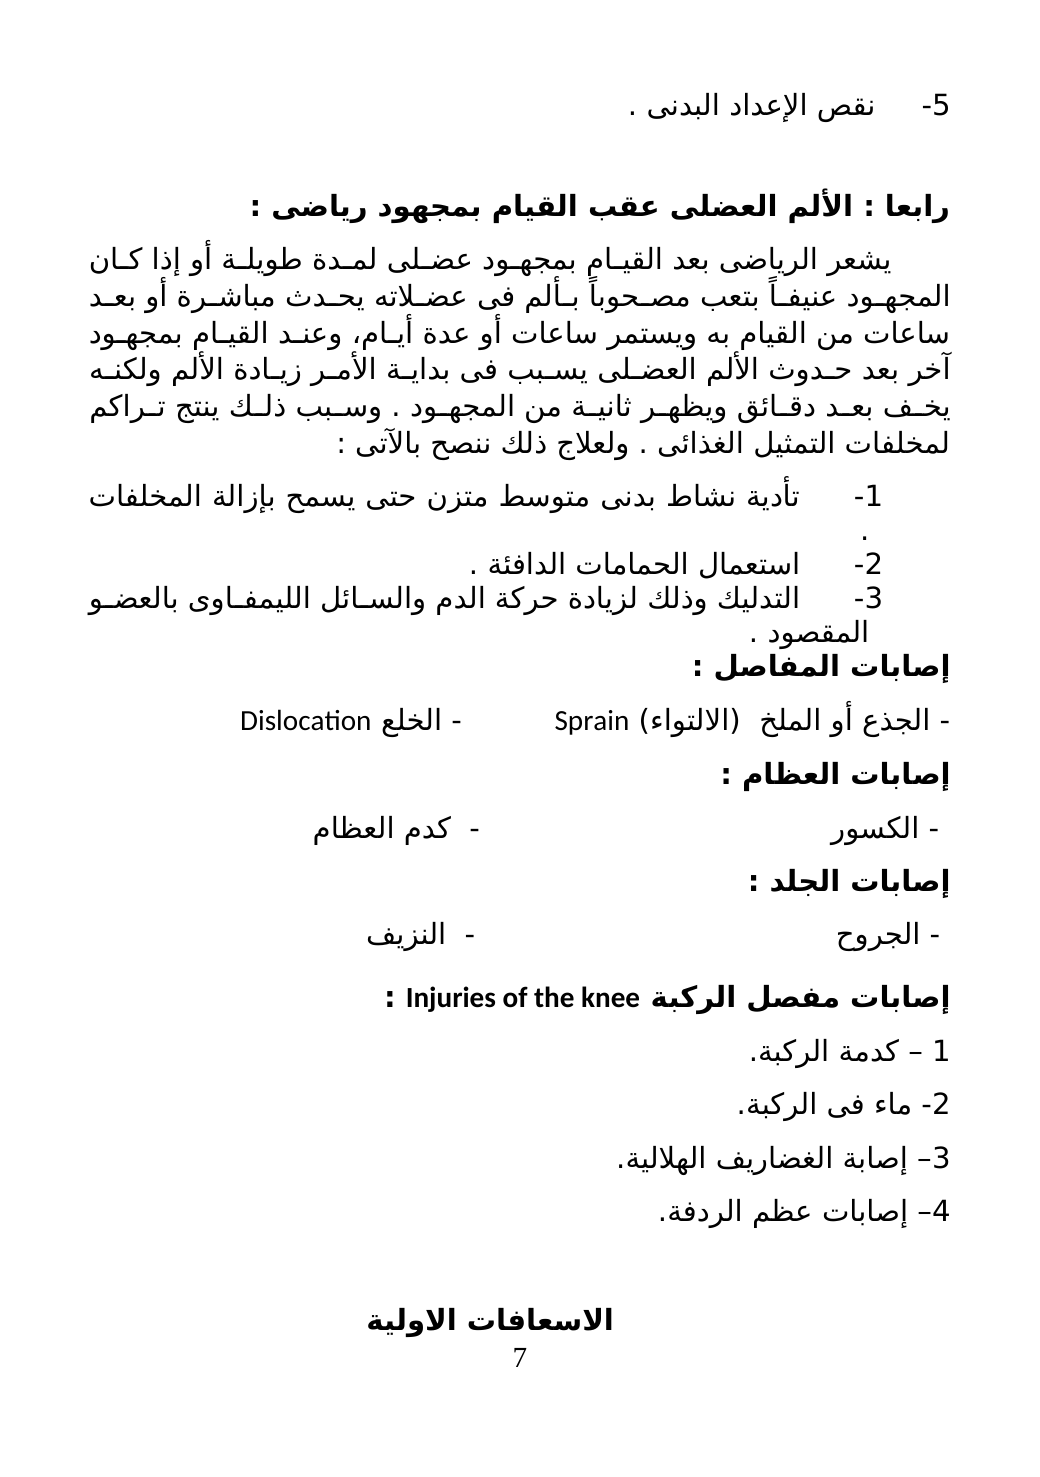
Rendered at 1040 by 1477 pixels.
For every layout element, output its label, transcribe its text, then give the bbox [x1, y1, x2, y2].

list تأدية نشاط بدنى متوسط متزن حتى يسمح بإزالة المخلفات . [89, 479, 883, 547]
text إصابات الجلد : [89, 864, 951, 898]
text 5- نقص الإعداد البدنى . [89, 89, 951, 123]
text 1 – كدمة الركبة. [89, 1034, 951, 1068]
text إصابات المفاصل : [89, 649, 951, 683]
text - الجروح - النزيف [89, 918, 951, 952]
text إصابات العظام : [89, 758, 951, 792]
text 4– إصابات عظم الردفة. [89, 1194, 951, 1228]
list التدليك وذلك لزيادة حركة الدم والسائل الليمفاوى بالعضو المقصود . [89, 581, 883, 649]
text رابعا : الألم العضلى عقب القيام بمجهود رياضى : [89, 189, 951, 223]
text يشعر الرياضى بعد القيام بمجهود عضلى لمدة طويلة أو إذا كان المجهود عنيفاً بتعب مصحوباً بألم فى عضلاته يحدث مباشرة أو بعد ساعات من القيام به ويستمر ساعات أو عدة أيام، وعند القيام بمجهود آخر بعد حدوث الألم العضلى يسبب فى بداية الأمر زيادة الألم ولكنه يخف بعد دقائق ويظهر ثانية من المجهود . وسبب ذلك ينتج تراكم لمخلفات التمثيل الغذائى . ولعلاج ذلك ننصح بالآتى : [89, 243, 951, 460]
text - الجذع أو الملخ (الالتواء) Sprain - الخلع Dislocation [89, 702, 951, 738]
text إصابات مفصل الركبة Injuries of the knee : [89, 979, 951, 1015]
list استعمال الحمامات الدافئة . [89, 547, 883, 581]
text - الكسور - كدم العظام [89, 811, 951, 845]
text الاسعافات الاولية [89, 1303, 951, 1337]
text 3– إصابة الغضاريف الهلالية. [89, 1141, 951, 1175]
text 2- ماء فى الركبة. [89, 1088, 951, 1122]
